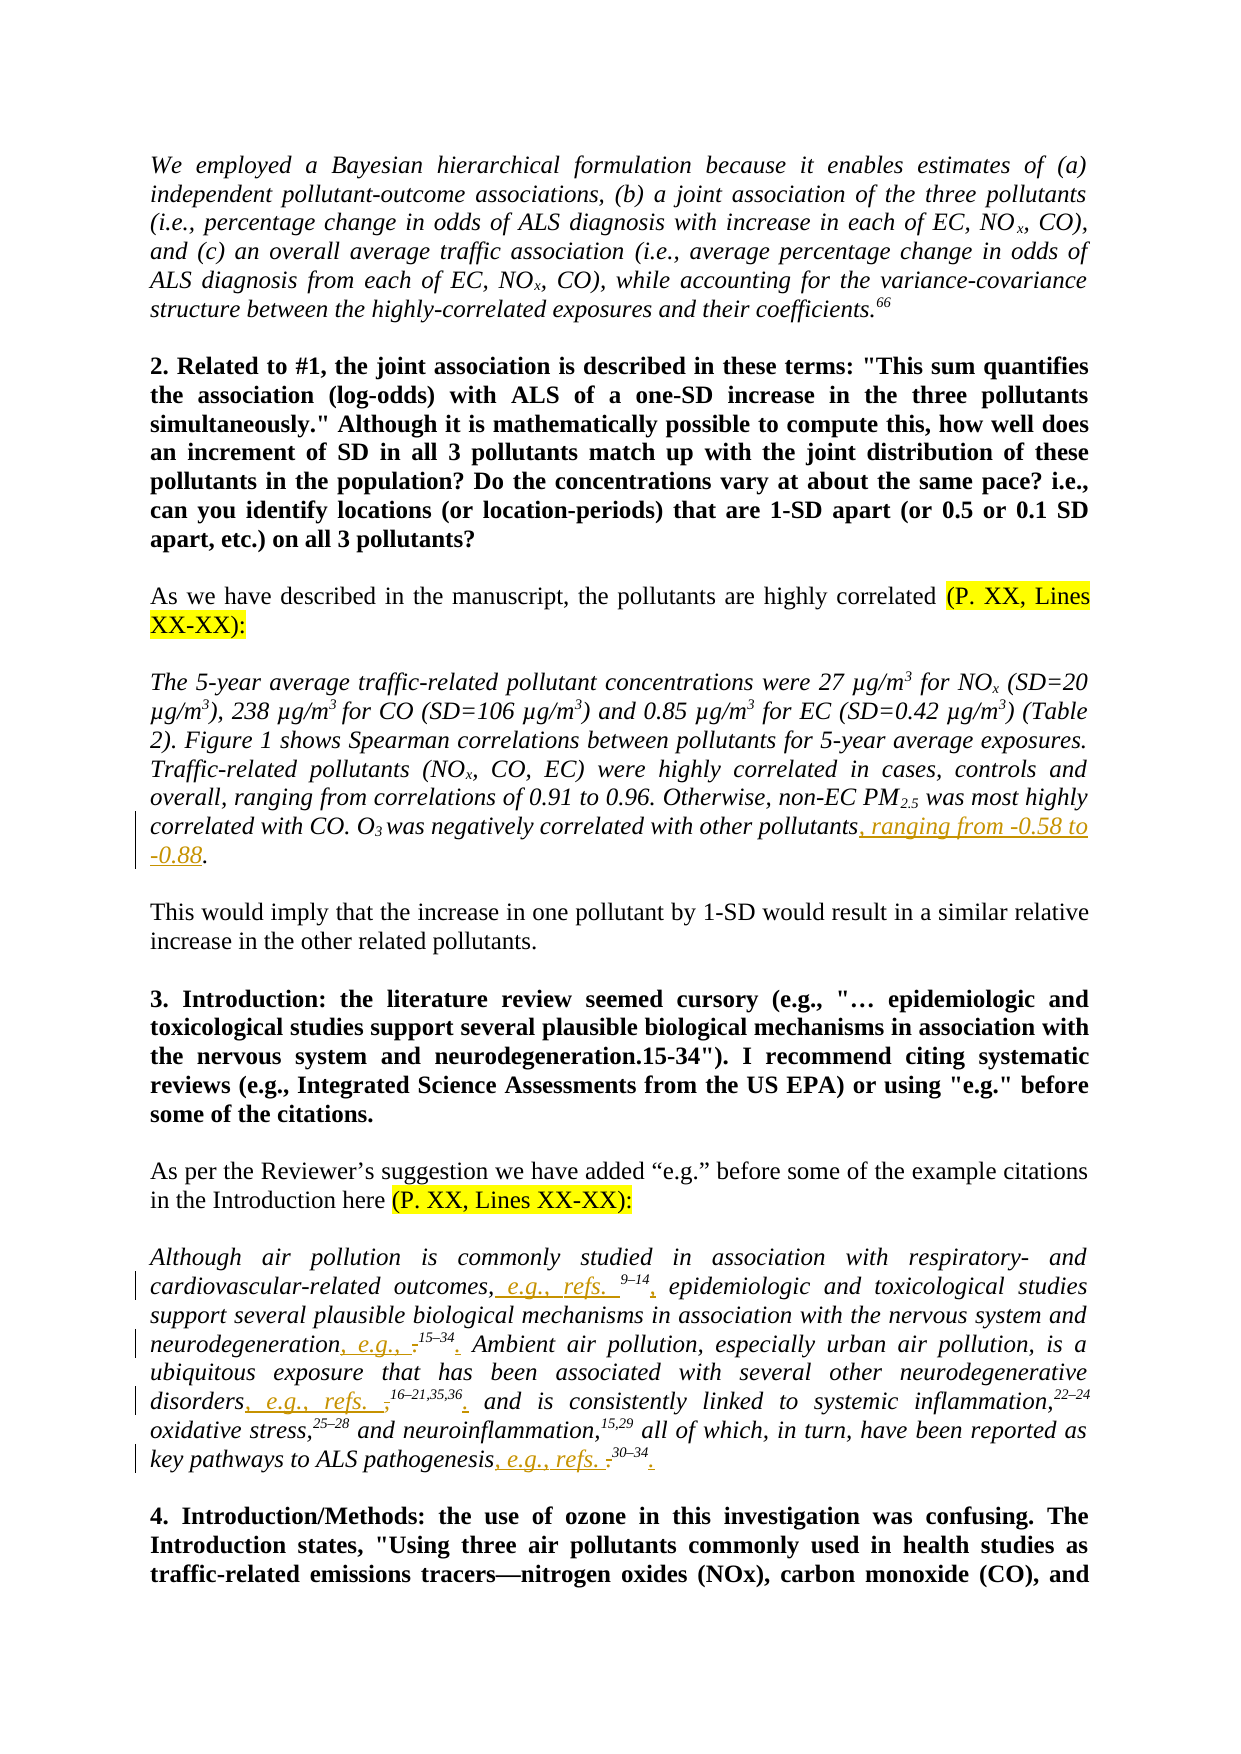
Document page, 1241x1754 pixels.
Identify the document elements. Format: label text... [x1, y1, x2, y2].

text 2. Related to #1, the joint association is described in these terms: "This sum quantifies the association (log-odds) with ALS of a one-SD increase in the three pollutants simultaneously." Although it is mathematically possible to compute this, how well does an increment of SD in all 3 pollutants match up with the joint distribution of these pollutants in the population? Do the concentrations vary at about the same pace? i.e., can you identify locations (or location-periods) that are 1-SD apart (or 0.5 or 0.1 SD apart, etc.) on all 3 pollutants? [150, 322, 1090, 552]
text We employed a Bayesian hierarchical formulation because it enables estimates of (a) independent pollutant-outcome associations, (b) a joint association of the three pollutants (i.e., percentage change in odds of ALS diagnosis with increase in each of EC, NOx, CO), and (c) an overall average traffic association (i.e., average percentage change in odds of ALS diagnosis from each of EC, NOx, CO), while accounting for the variance-covariance structure between the highly-correlated exposures and their coefficients.66 [150, 150, 1090, 322]
text The 5-year average traffic-related pollutant concentrations were 27 µg/m3 for NOx (SD=20 µg/m3), 238 µg/m3 for CO (SD=106 µg/m3) and 0.85 µg/m3 for EC (SD=0.42 µg/m3) (Table 2). Figure 1 shows Spearman correlations between pollutants for 5-year average exposures. Traffic-related pollutants (NOx, CO, EC) were highly correlated in cases, controls and overall, ranging from correlations of 0.91 to 0.96. Otherwise, non-EC PM2.5 was most highly correlated with CO. O3 was negatively correlated with other pollutants. [150, 667, 1090, 869]
text This would imply that the increase in one pollutant by 1-SD would result in a similar relative increase in the other related pollutants. [150, 897, 1090, 955]
text Although air pollution is commonly studied in association with respiratory- and cardiovascular-related outcomes,9–14 epidemiologic and toxicological studies support several plausible biological mechanisms in association with the nervous system and neurodegeneration15–34 Ambient air pollution, especially urban air pollution, is a ubiquitous exposure that has been associated with several other neurodegenerative disorders16–21,35,36 and is consistently linked to systemic inflammation,22–24 oxidative stress,25–28 and neuroinflammation,15,29 all of which, in turn, have been reported as key pathways to ALS pathogenesis30–34 [150, 1242, 1090, 1472]
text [150, 1472, 1090, 1587]
text 3. Introduction: the literature review seemed cursory (e.g., "… epidemiologic and toxicological studies support several plausible biological mechanisms in association with the nervous system and neurodegeneration.15-34"). I recommend citing systematic reviews (e.g., Integrated Science Assessments from the US EPA) or using "e.g." before some of the citations. [150, 955, 1090, 1127]
text As we have described in the manuscript, the pollutants are highly correlated (P. XX, Lines XX-XX): [150, 581, 1090, 639]
text As per the Reviewer’s suggestion we have added “e.g.” before some of the example citations in the Introduction here (P. XX, Lines XX-XX): [150, 1156, 1090, 1214]
